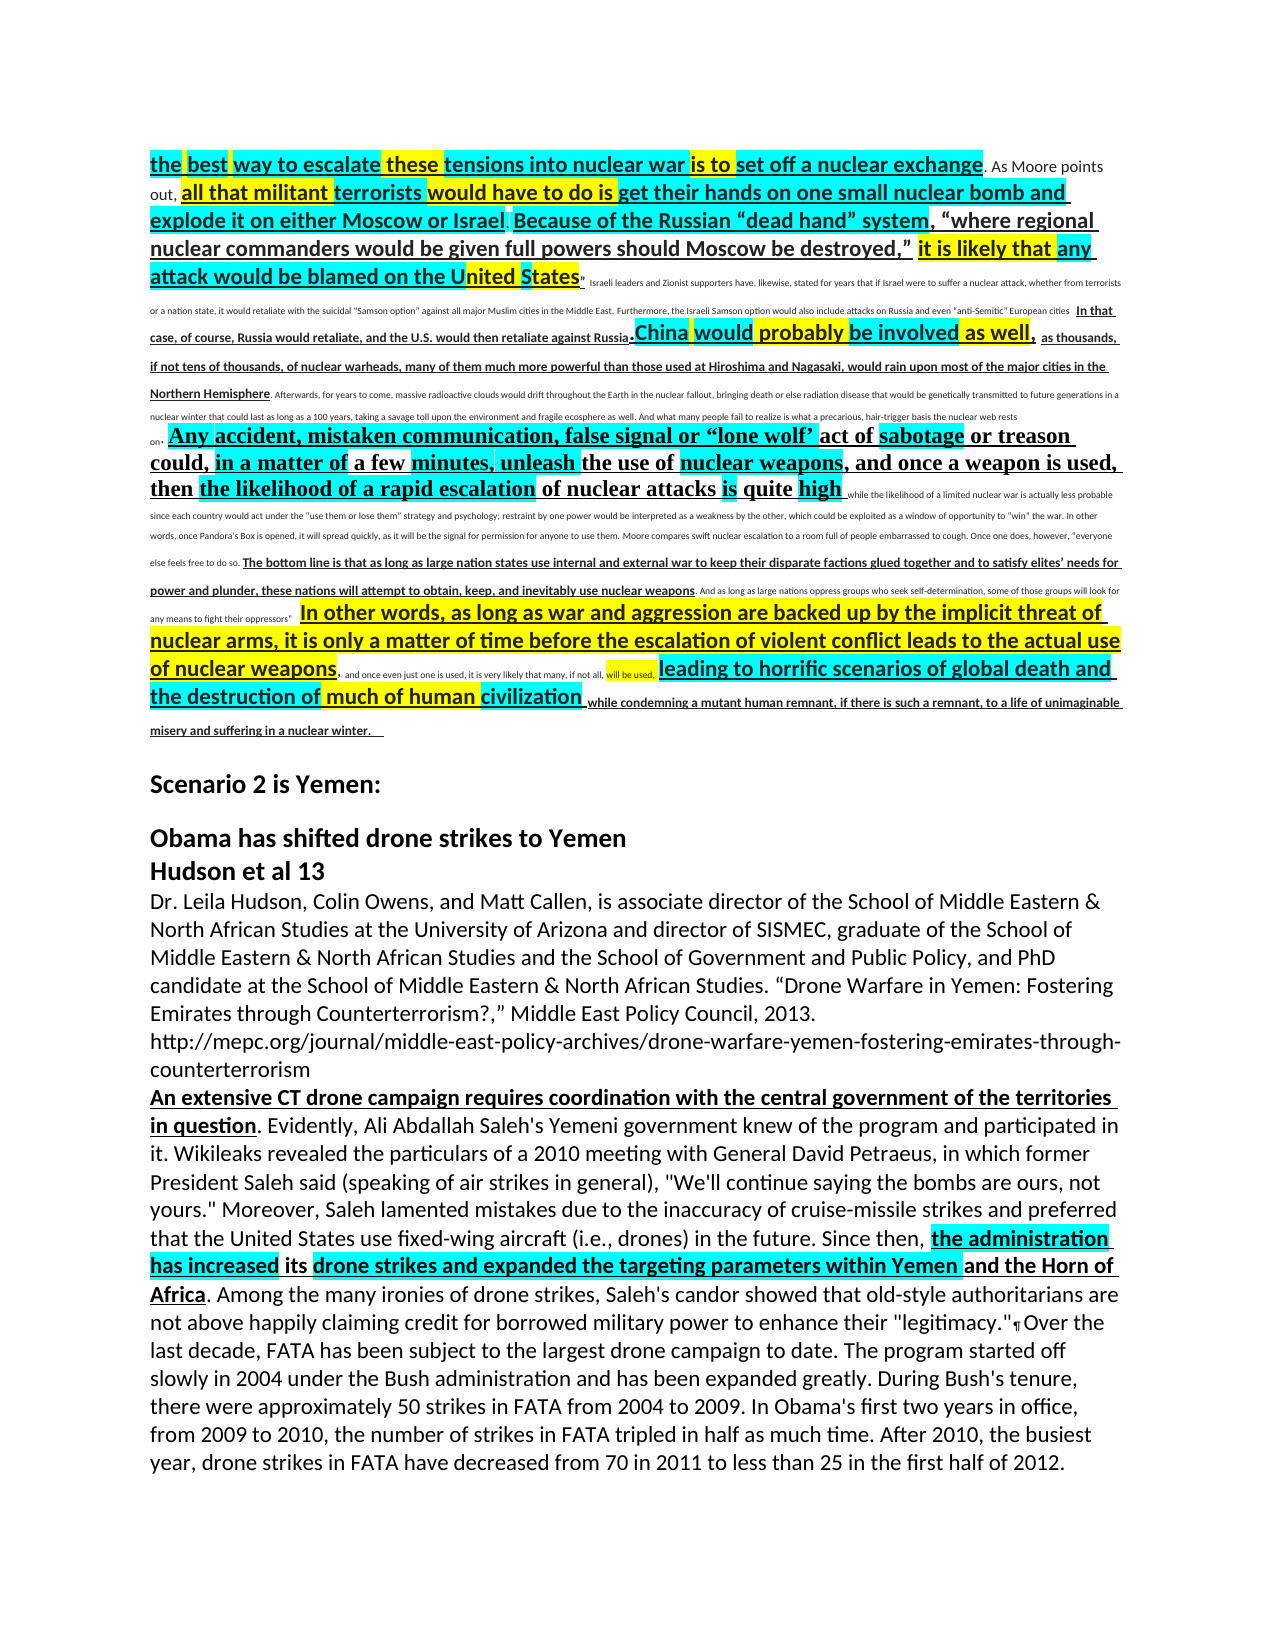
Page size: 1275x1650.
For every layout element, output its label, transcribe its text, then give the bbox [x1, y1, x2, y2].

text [150, 1083, 1125, 1476]
text Hudson et al 13 [150, 854, 1125, 887]
subtitle Scenario 2 is Yemen: [150, 767, 1125, 801]
subtitle Obama has shifted drone strikes to Yemen [150, 821, 1125, 854]
text Dr. Leila Hudson, Colin Owens, and Matt Callen, is associate director of the School of Middle Eastern & North African Studies at the University of Arizona and director of SISMEC, graduate of the School of Middle Eastern & North African Studies and the School of Government and Public Policy, and PhD candidate at the School of Middle Eastern & North African Studies. “Drone Warfare in Yemen: Fostering Emirates through Counterterrorism?,” Middle East Policy Council, 2013. http://mepc.org/journal/middle-east-policy-archives/drone-warfare-yemen-fostering-emirates-through-counterterrorism [150, 887, 1125, 1083]
